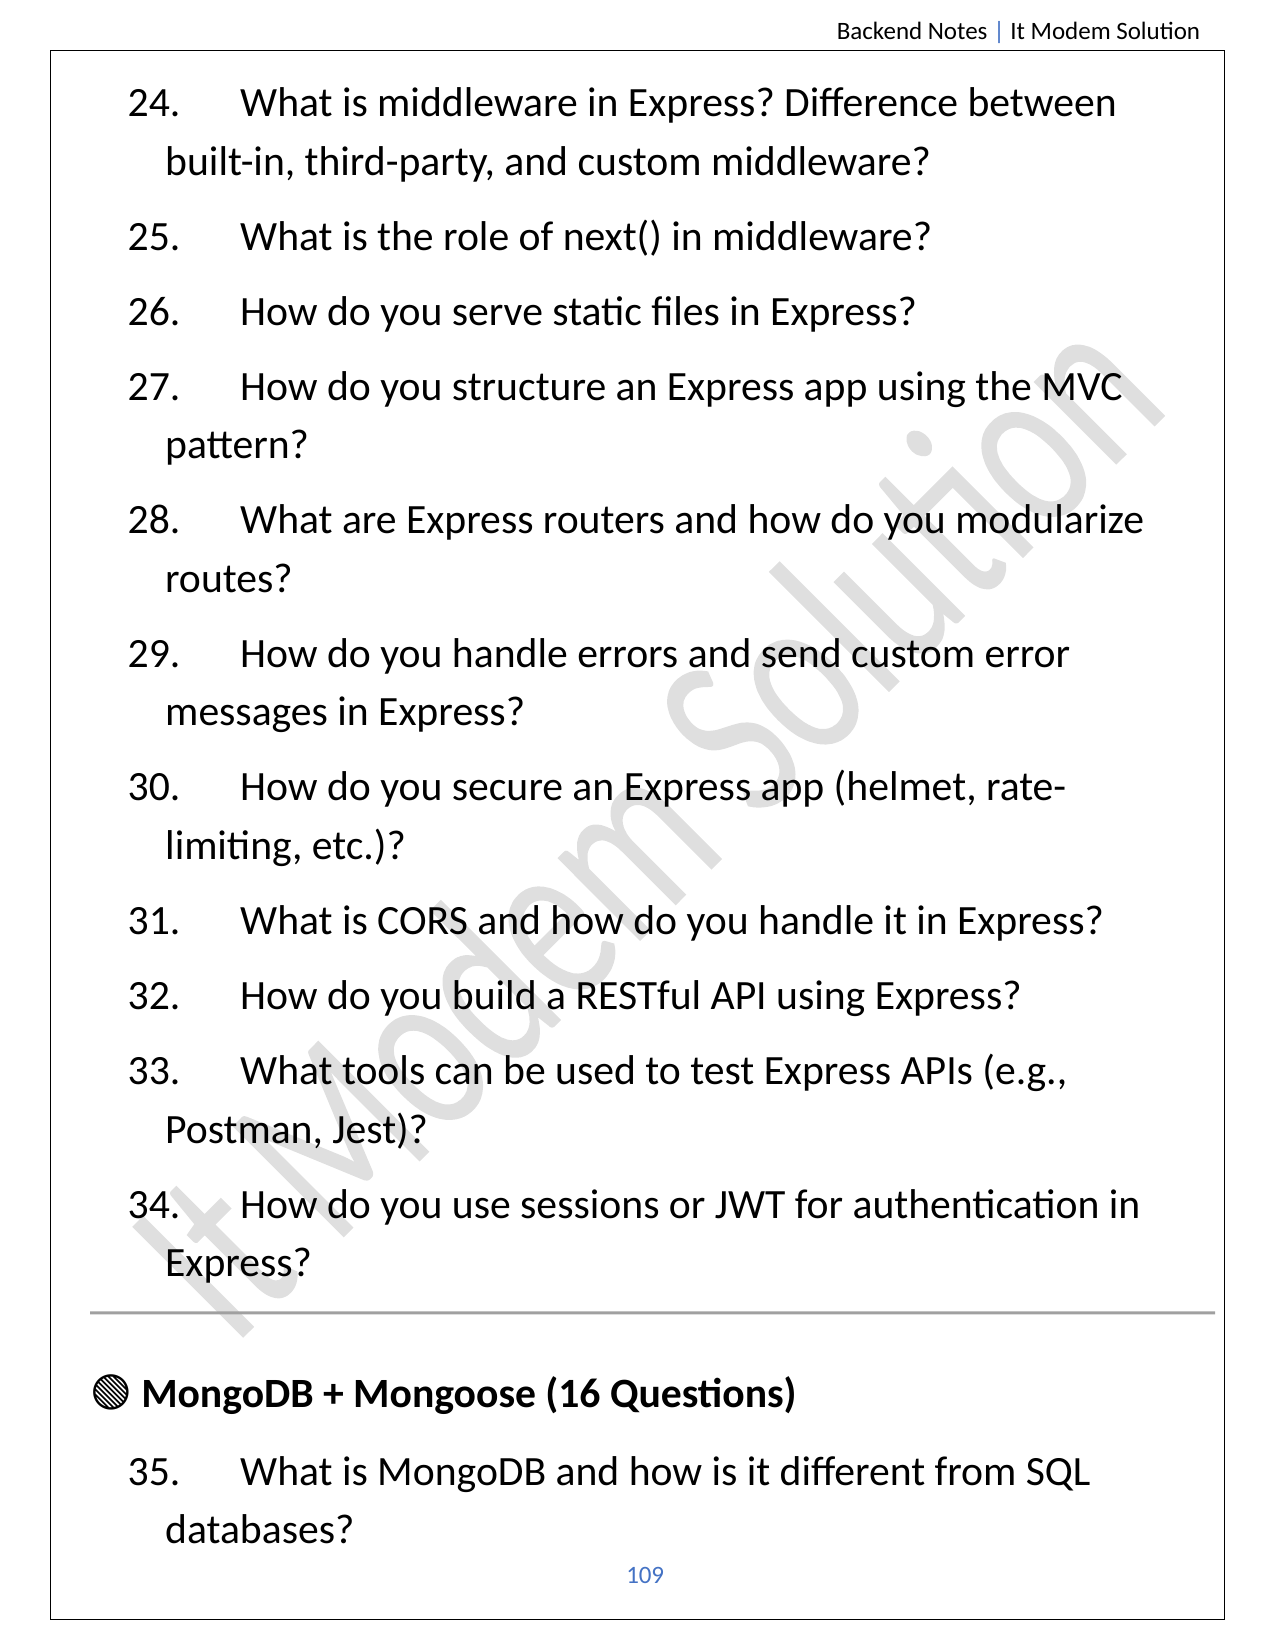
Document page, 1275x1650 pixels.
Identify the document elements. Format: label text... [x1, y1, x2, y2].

list What tools can be used to test Express APIs (e.g., Postman, Jest)? [127, 1044, 1200, 1153]
list What is the role of next() in middleware? [127, 209, 1200, 260]
list How do you serve static files in Express? [127, 285, 1200, 336]
list What is CORS and how do you handle it in Express? [127, 894, 1200, 945]
list How do you structure an Express app using the MVC pattern? [127, 360, 1200, 469]
list What are Express routers and how do you modularize routes? [127, 493, 1200, 603]
list How do you secure an Express app (helmet, rate-limiting, etc.)? [127, 760, 1200, 870]
list What is MongoDB and how is it different from SQL databases? [127, 1445, 1200, 1554]
list How do you use sessions or JWT for authentication in Express? [127, 1178, 1200, 1287]
text 🟢 MongoDB + Mongoose (16 Questions) [90, 1363, 1200, 1420]
list How do you handle errors and send custom error messages in Express? [127, 627, 1200, 736]
list What is middleware in Express? Difference between built-in, third-party, and custom middleware? [127, 76, 1200, 185]
list How do you build a RESTful API using Express? [127, 969, 1200, 1020]
